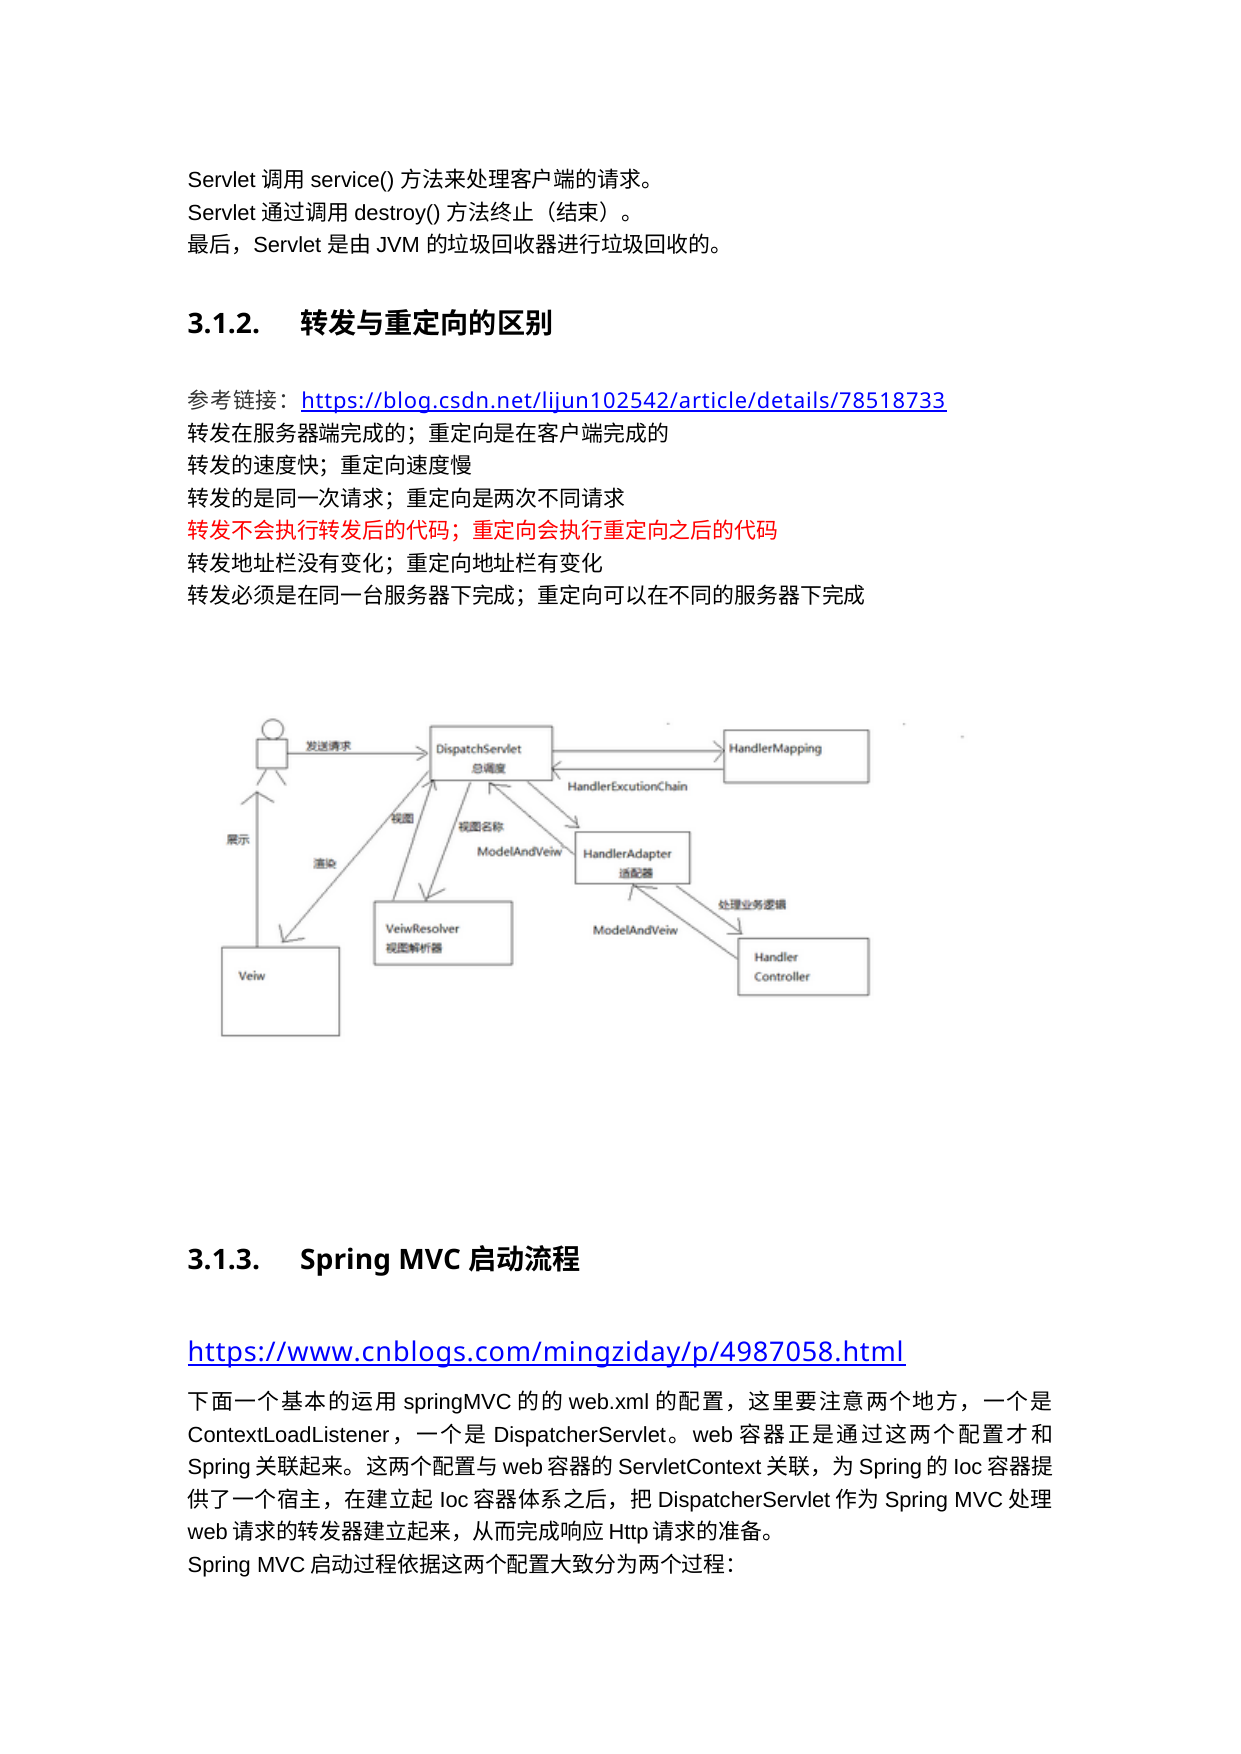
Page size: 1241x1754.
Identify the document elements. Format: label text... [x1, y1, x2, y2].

text Spring MVC启动过程依据这两个配置大致分为两个过程： [187, 1546, 1053, 1579]
subtitle 转发与重定向的区别 [187, 289, 1053, 354]
text https://www.cnblogs.com/mingziday/p/4987058.html [187, 1319, 1053, 1384]
text 最后，Servlet 是由 JVM 的垃圾回收器进行垃圾回收的。 [187, 227, 1053, 259]
text 转发不会执行转发后的代码；重定向会执行重定向之后的代码 [187, 513, 1053, 545]
text 转发的是同一次请求；重定向是两次不同请求 [187, 480, 1053, 513]
subtitle Spring MVC 启动流程 [187, 1224, 1053, 1289]
picture [187, 642, 1019, 1115]
text 转发地址栏没有变化；重定向地址栏有变化 [187, 545, 1053, 578]
text 转发的速度快；重定向速度慢 [187, 448, 1053, 480]
text Servlet 调用 service() 方法来处理客户端的请求。 [187, 162, 1053, 194]
text 下面一个基本的运用springMVC的的web.xml的配置，这里要注意两个地方，一个是ContextLoadListener，一个是DispatcherServlet。web容器正是通过这两个配置才和Spring关联起来。这两个配置与web容器的ServletContext关联，为Spring的Ioc容器提供了一个宿主，在建立起Ioc容器体系之后，把DispatcherServlet作为Spring MVC处理web请求的转发器建立起来，从而完成响应Http请求的准备。 [187, 1384, 1053, 1546]
text 参考链接：https://blog.csdn.net/lijun102542/article/details/78518733 [187, 383, 1053, 415]
text 转发在服务器端完成的；重定向是在客户端完成的 [187, 415, 1053, 448]
text Servlet 通过调用 destroy() 方法终止（结束）。 [187, 194, 1053, 227]
text 转发必须是在同一台服务器下完成；重定向可以在不同的服务器下完成 [187, 578, 1053, 610]
